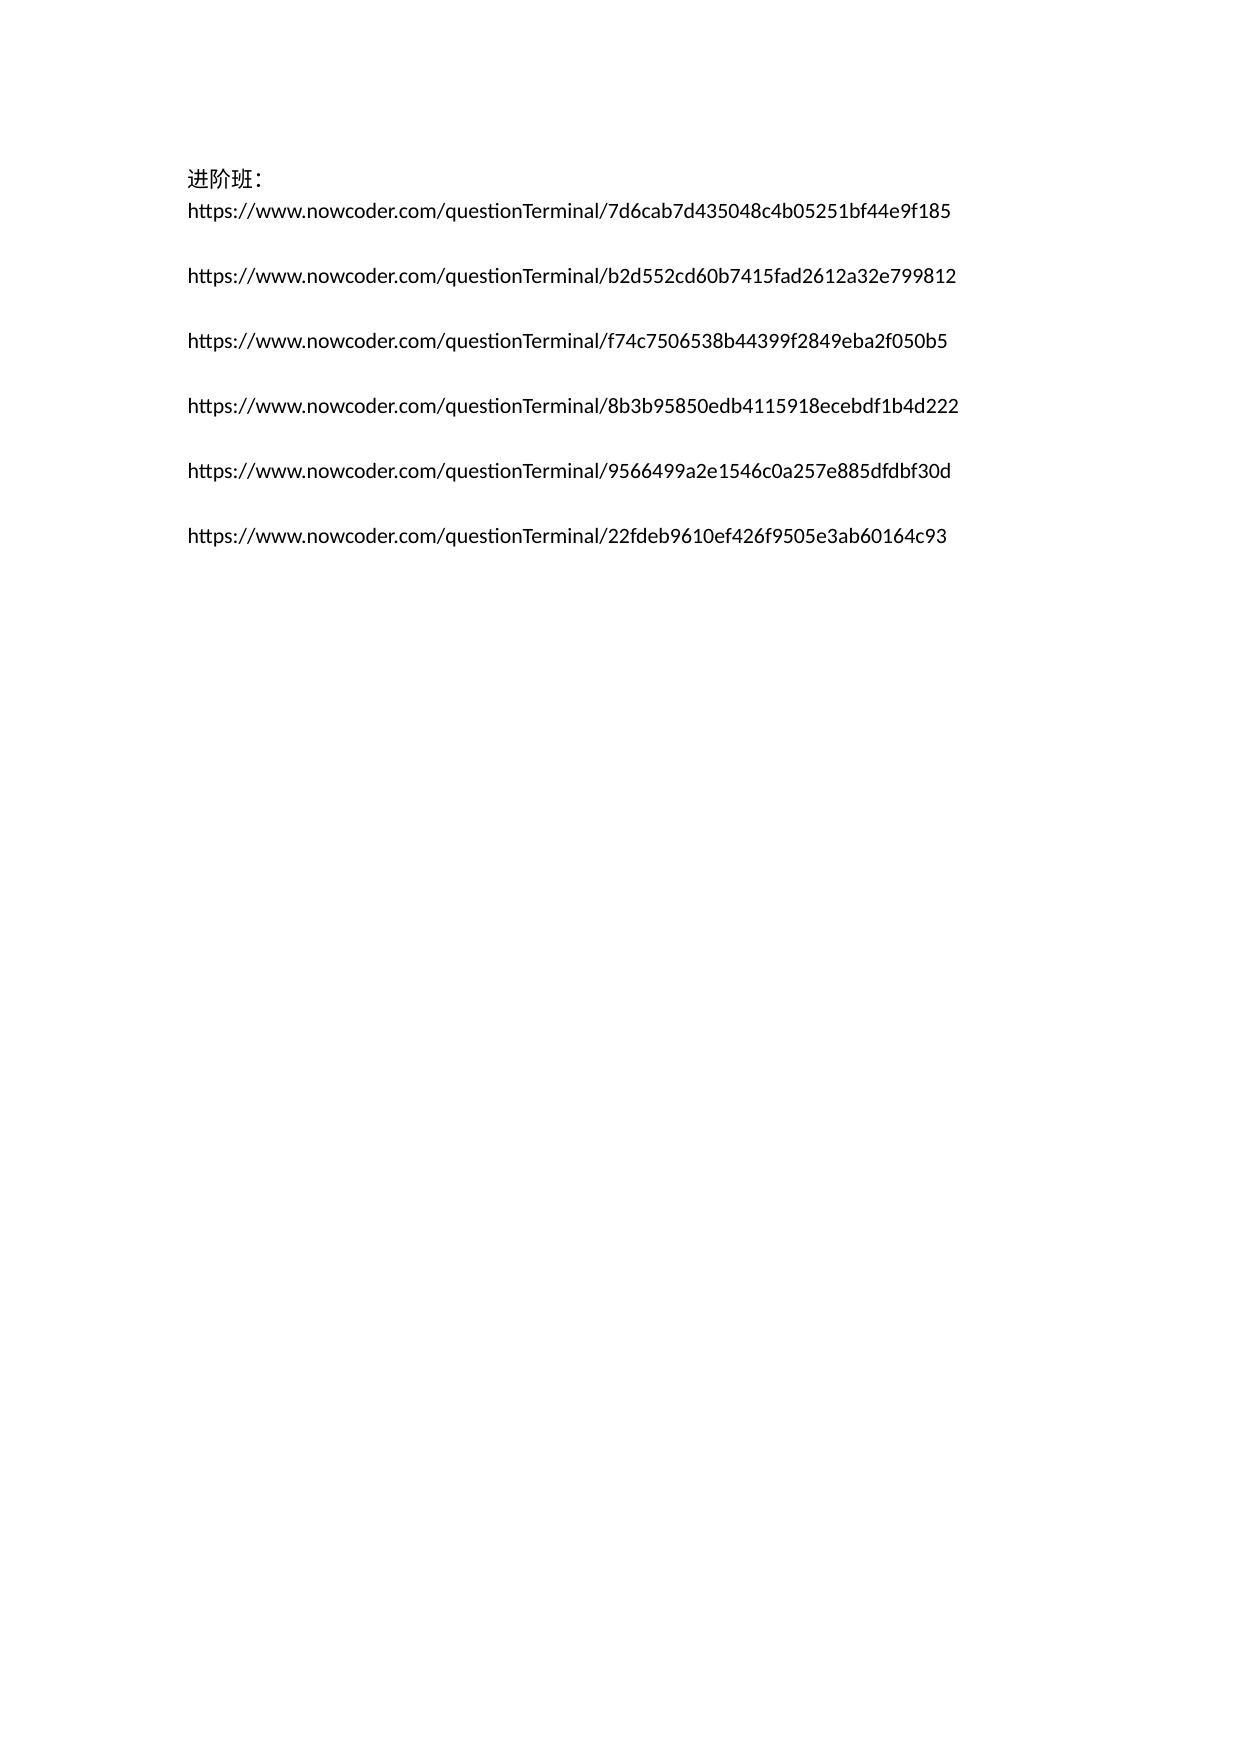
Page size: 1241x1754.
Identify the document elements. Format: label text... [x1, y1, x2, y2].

text https://www.nowcoder.com/questionTerminal/f74c7506538b44399f2849eba2f050b5 [187, 324, 1053, 357]
text https://www.nowcoder.com/questionTerminal/22fdeb9610ef426f9505e3ab60164c93 [187, 519, 1053, 552]
text https://www.nowcoder.com/questionTerminal/8b3b95850edb4115918ecebdf1b4d222 [187, 389, 1053, 422]
text https://www.nowcoder.com/questionTerminal/9566499a2e1546c0a257e885dfdbf30d [187, 454, 1053, 487]
text 进阶班： [187, 162, 1053, 194]
text https://www.nowcoder.com/questionTerminal/7d6cab7d435048c4b05251bf44e9f185 [187, 194, 1053, 227]
text https://www.nowcoder.com/questionTerminal/b2d552cd60b7415fad2612a32e799812 [187, 259, 1053, 292]
